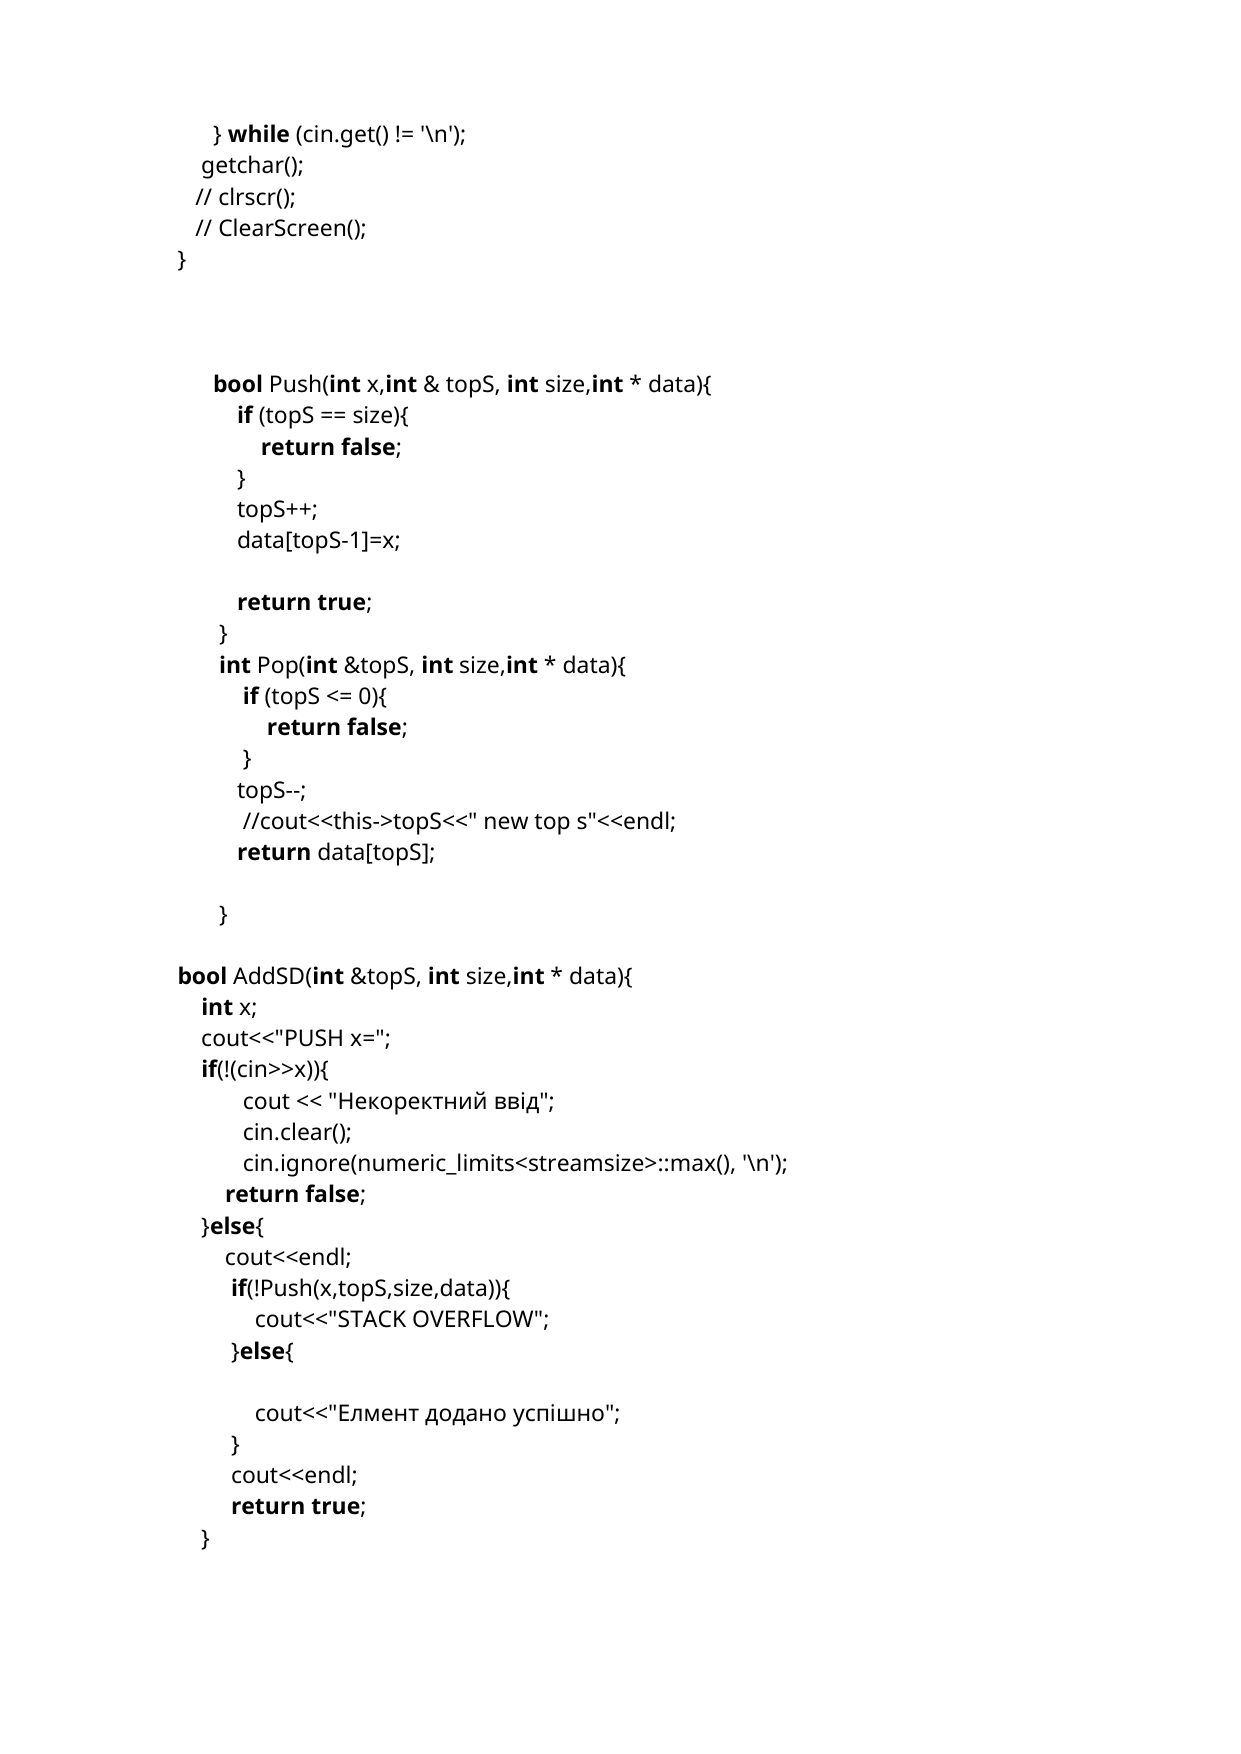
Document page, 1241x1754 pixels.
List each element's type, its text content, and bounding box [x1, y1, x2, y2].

text cout<<"Елмент додано успішно"; [177, 1396, 1152, 1428]
text return true; [177, 586, 1152, 617]
text return false; [177, 431, 1152, 462]
text bool Push(int x,int & topS, int size,int * data){ [177, 368, 1152, 399]
text if(!(cin>>x)){ [177, 1053, 1152, 1085]
text cout<<endl; [177, 1459, 1152, 1490]
text } while (cin.get() != '\n'); [177, 118, 1152, 149]
text cout << "Некоректний ввід"; [177, 1085, 1152, 1116]
text } [177, 617, 1152, 649]
text } [177, 742, 1152, 774]
text return true; [177, 1490, 1152, 1521]
text }else{ [177, 1210, 1152, 1241]
text data[topS-1]=x; [177, 524, 1152, 556]
text } [177, 898, 1152, 929]
text if (topS <= 0){ [177, 680, 1152, 711]
text cin.clear(); [177, 1116, 1152, 1147]
text // clrscr(); [177, 181, 1152, 212]
text } [177, 1428, 1152, 1459]
text }else{ [177, 1335, 1152, 1366]
text int x; [177, 991, 1152, 1022]
text // ClearScreen(); [177, 212, 1152, 243]
text } [177, 243, 1152, 274]
text return data[topS]; [177, 836, 1152, 867]
text cout<<"STACK OVERFLOW"; [177, 1303, 1152, 1335]
text if (topS == size){ [177, 399, 1152, 431]
text topS--; [177, 774, 1152, 805]
text return false; [177, 711, 1152, 742]
text } [177, 1521, 1152, 1553]
text cout<<"PUSH x="; [177, 1022, 1152, 1053]
text } [177, 462, 1152, 493]
text getchar(); [177, 149, 1152, 181]
text if(!Push(x,topS,size,data)){ [177, 1272, 1152, 1303]
text cout<<endl; [177, 1241, 1152, 1272]
text //cout<<this->topS<<" new top s"<<endl; [177, 805, 1152, 836]
text bool AddSD(int &topS, int size,int * data){ [177, 960, 1152, 991]
text int Pop(int &topS, int size,int * data){ [177, 649, 1152, 680]
text topS++; [177, 493, 1152, 524]
text return false; [177, 1178, 1152, 1210]
text cin.ignore(numeric_limits<streamsize>::max(), '\n'); [177, 1147, 1152, 1178]
